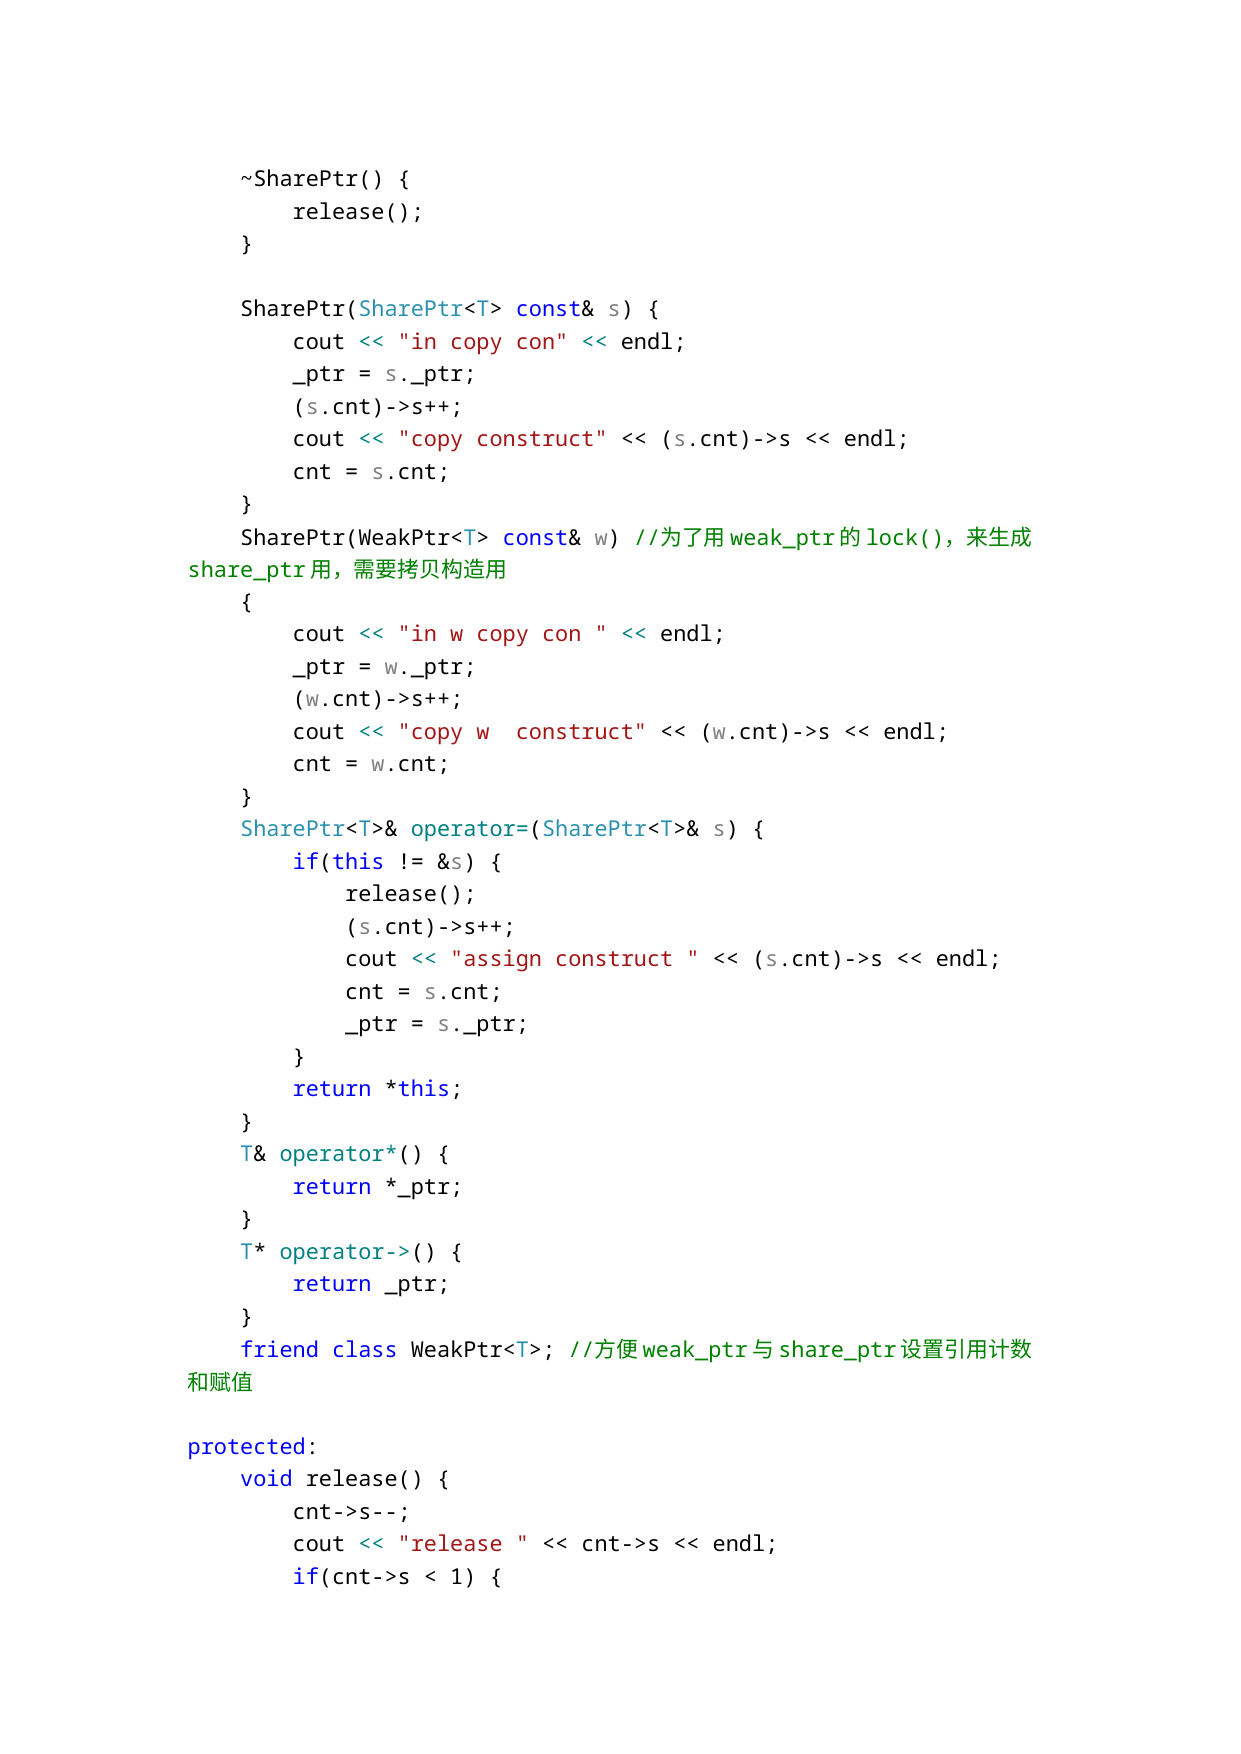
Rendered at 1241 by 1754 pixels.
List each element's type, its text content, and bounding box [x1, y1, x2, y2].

text _ptr = s._ptr; [187, 1007, 1053, 1039]
text return *this; [187, 1072, 1053, 1104]
text _ptr = w._ptr; [187, 649, 1053, 682]
text T& operator*() { [187, 1137, 1053, 1169]
text return _ptr; [187, 1267, 1053, 1299]
text cnt->s--; [187, 1494, 1053, 1527]
text cout << "release " << cnt->s << endl; [187, 1527, 1053, 1559]
text release(); [187, 877, 1053, 909]
text if(cnt->s < 1) { [187, 1559, 1053, 1592]
text { [187, 584, 1053, 617]
text void release() { [187, 1462, 1053, 1494]
text T* operator->() { [187, 1234, 1053, 1267]
text (w.cnt)->s++; [187, 682, 1053, 714]
text (s.cnt)->s++; [187, 389, 1053, 422]
text } [187, 487, 1053, 519]
text friend class WeakPtr<T>; //方便weak_ptr与share_ptr设置引用计数和赋值 [187, 1332, 1053, 1397]
text cnt = w.cnt; [187, 747, 1053, 779]
text } [187, 1039, 1053, 1072]
text cout << "copy construct" << (s.cnt)->s << endl; [187, 422, 1053, 454]
text } [187, 1202, 1053, 1234]
text ~SharePtr() { [187, 162, 1053, 194]
text release(); [187, 194, 1053, 227]
text return *_ptr; [187, 1169, 1053, 1202]
text cnt = s.cnt; [187, 454, 1053, 487]
text cout << "copy w construct" << (w.cnt)->s << endl; [187, 714, 1053, 747]
text cout << "in copy con" << endl; [187, 324, 1053, 357]
text cout << "in w copy con " << endl; [187, 617, 1053, 649]
text } [187, 1299, 1053, 1332]
text if(this != &s) { [187, 844, 1053, 877]
text protected: [187, 1429, 1053, 1462]
text SharePtr(WeakPtr<T> const& w) //为了用weak_ptr的lock()，来生成share_ptr用，需要拷贝构造用 [187, 519, 1053, 584]
text } [187, 227, 1053, 259]
text (s.cnt)->s++; [187, 909, 1053, 942]
text } [187, 1104, 1053, 1137]
text SharePtr<T>& operator=(SharePtr<T>& s) { [187, 812, 1053, 844]
text cnt = s.cnt; [187, 974, 1053, 1007]
text cout << "assign construct " << (s.cnt)->s << endl; [187, 942, 1053, 974]
text } [187, 779, 1053, 812]
text SharePtr(SharePtr<T> const& s) { [187, 292, 1053, 324]
text _ptr = s._ptr; [187, 357, 1053, 389]
